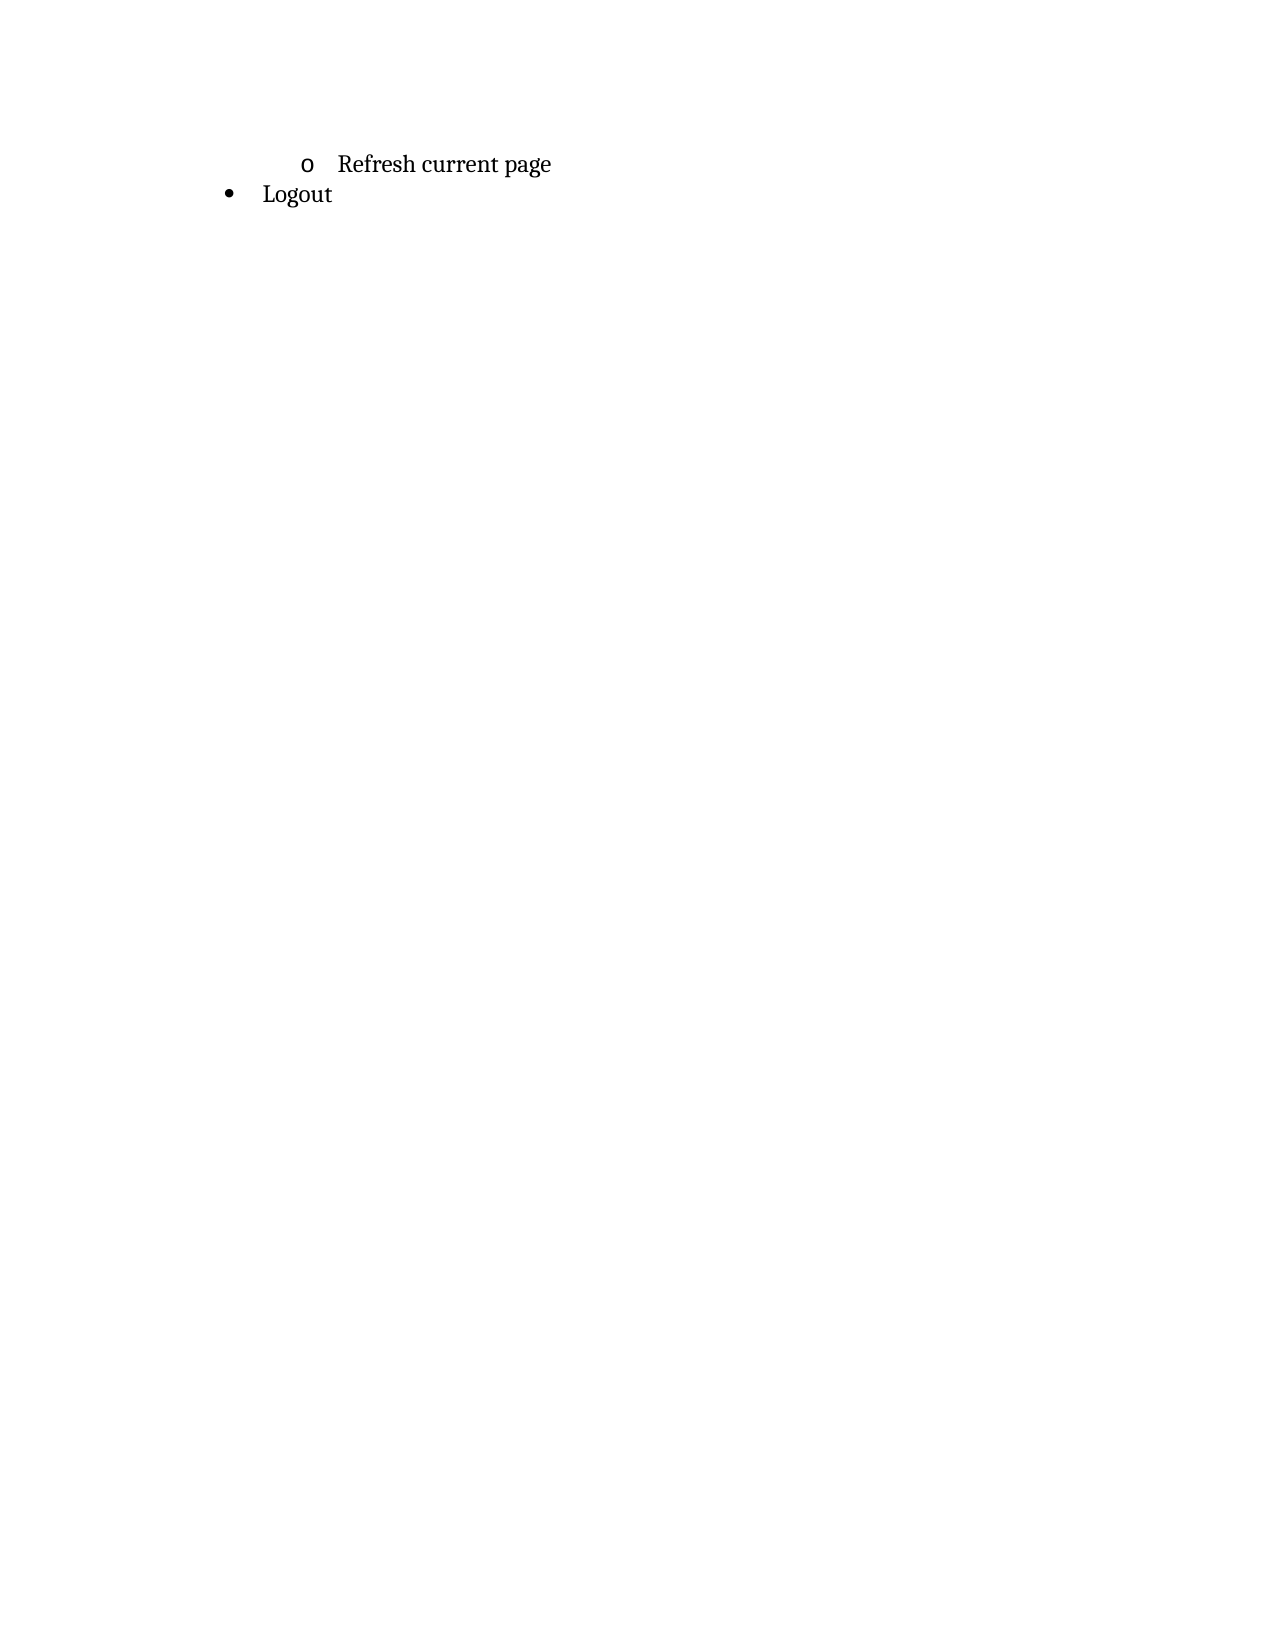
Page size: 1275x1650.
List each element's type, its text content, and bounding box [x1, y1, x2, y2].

list Refresh current page [300, 150, 1087, 180]
list Logout [225, 180, 1087, 209]
